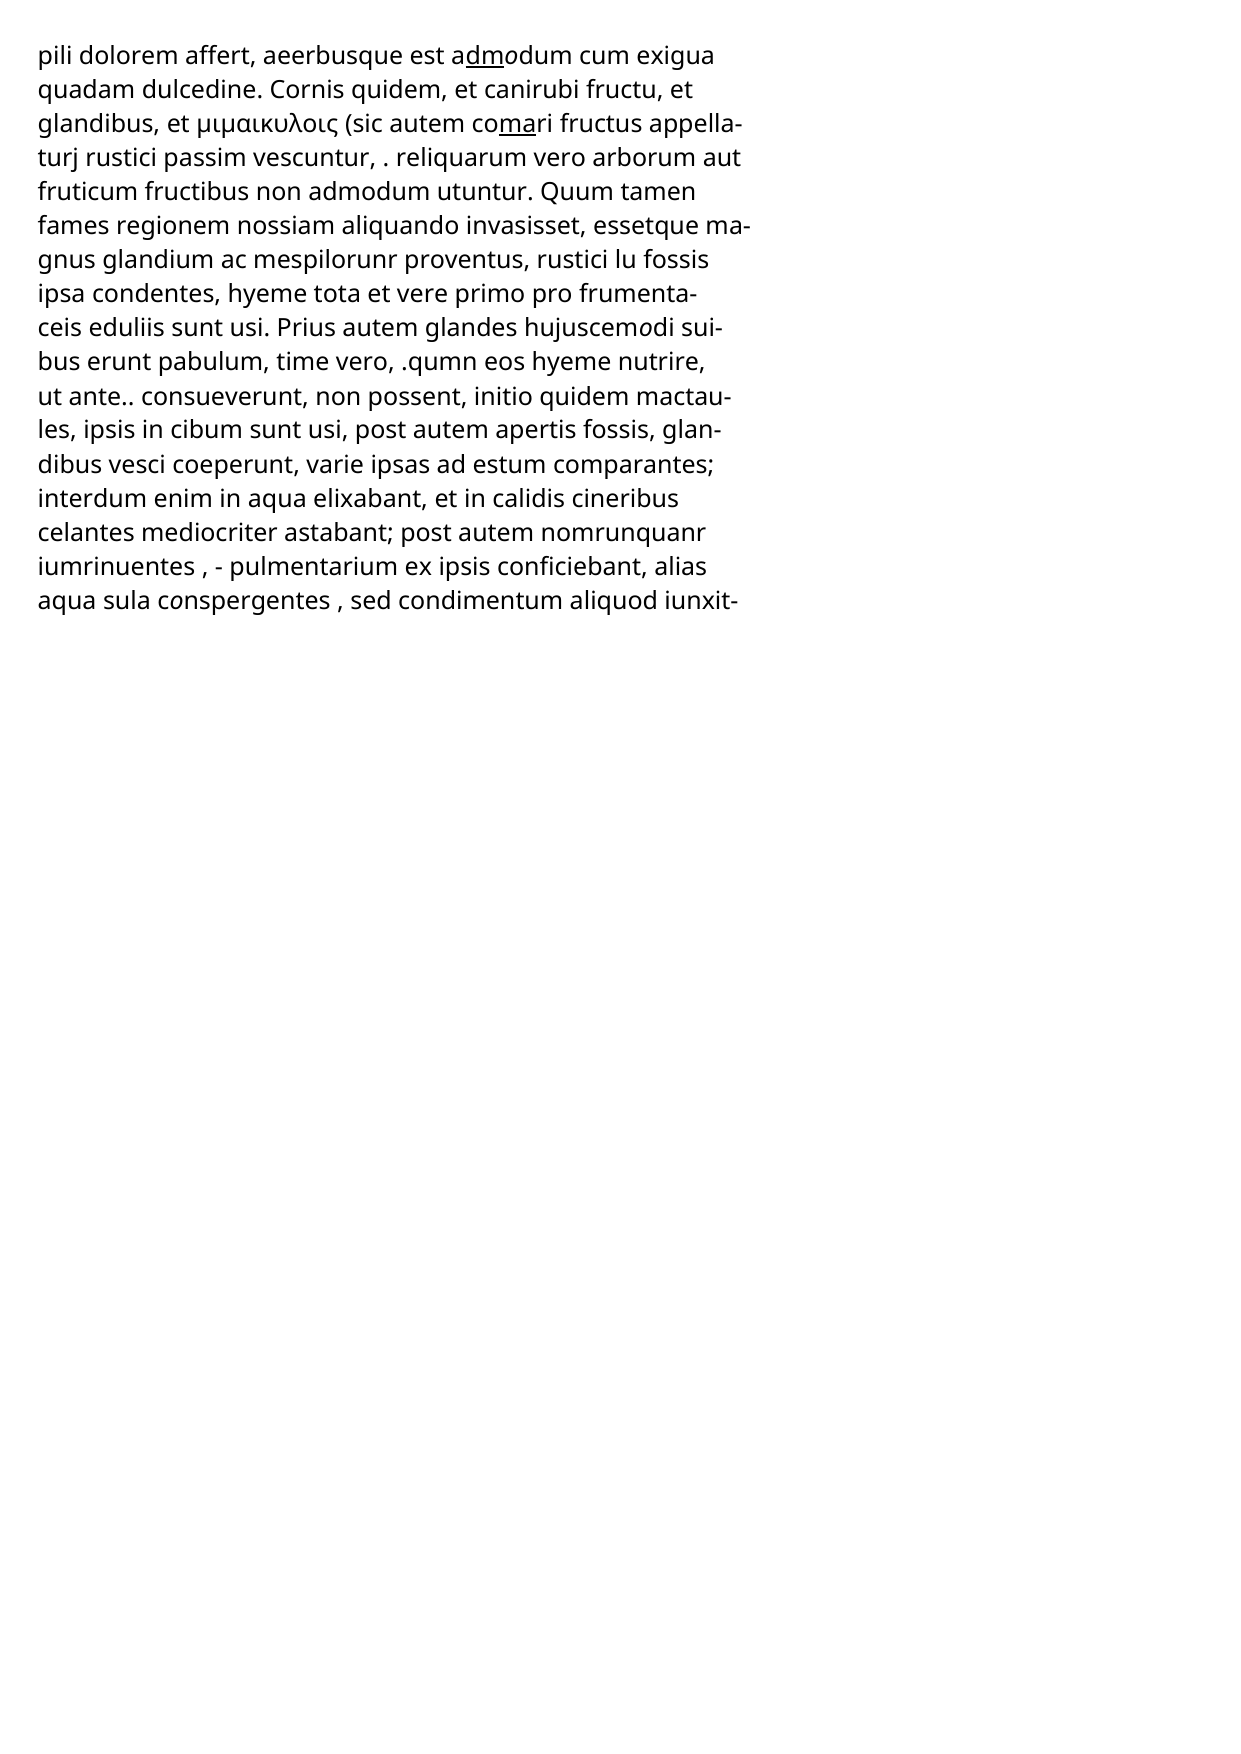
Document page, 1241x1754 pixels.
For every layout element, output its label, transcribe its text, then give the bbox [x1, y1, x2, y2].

text pili dolorem affert, aeerbusque est admodum cum exigua quadam dulcedine. Cornis quidem, et canirubi fructu, et glandibus, et μιμαικυλοις (sic autem comari fructus appella- turj rustici passim vescuntur, . reliquarum vero arborum aut fruticum fructibus non admodum utuntur. Quum tamen fames regionem nossiam aliquando invasisset, essetque ma- gnus glandium ac mespilorunr proventus, rustici lu fossis ipsa condentes, hyeme tota et vere primo pro frumenta- ceis eduliis sunt usi. Prius autem glandes hujuscemodi sui- bus erunt pabulum, time vero, .qumn eos hyeme nutrire, ut ante.. consueverunt, non possent, initio quidem mactau- les, ipsis in cibum sunt usi, post autem apertis fossis, glan- dibus vesci coeperunt, varie ipsas ad estum comparantes; interdum enim in aqua elixabant, et in calidis cineribus celantes mediocriter astabant; post autem nomrunquanr iumrinuentes , - pulmentarium ex ipsis conficiebant, alias aqua sula conspergentes , sed condimentum aliquod iunxit- [37, 37, 1203, 617]
